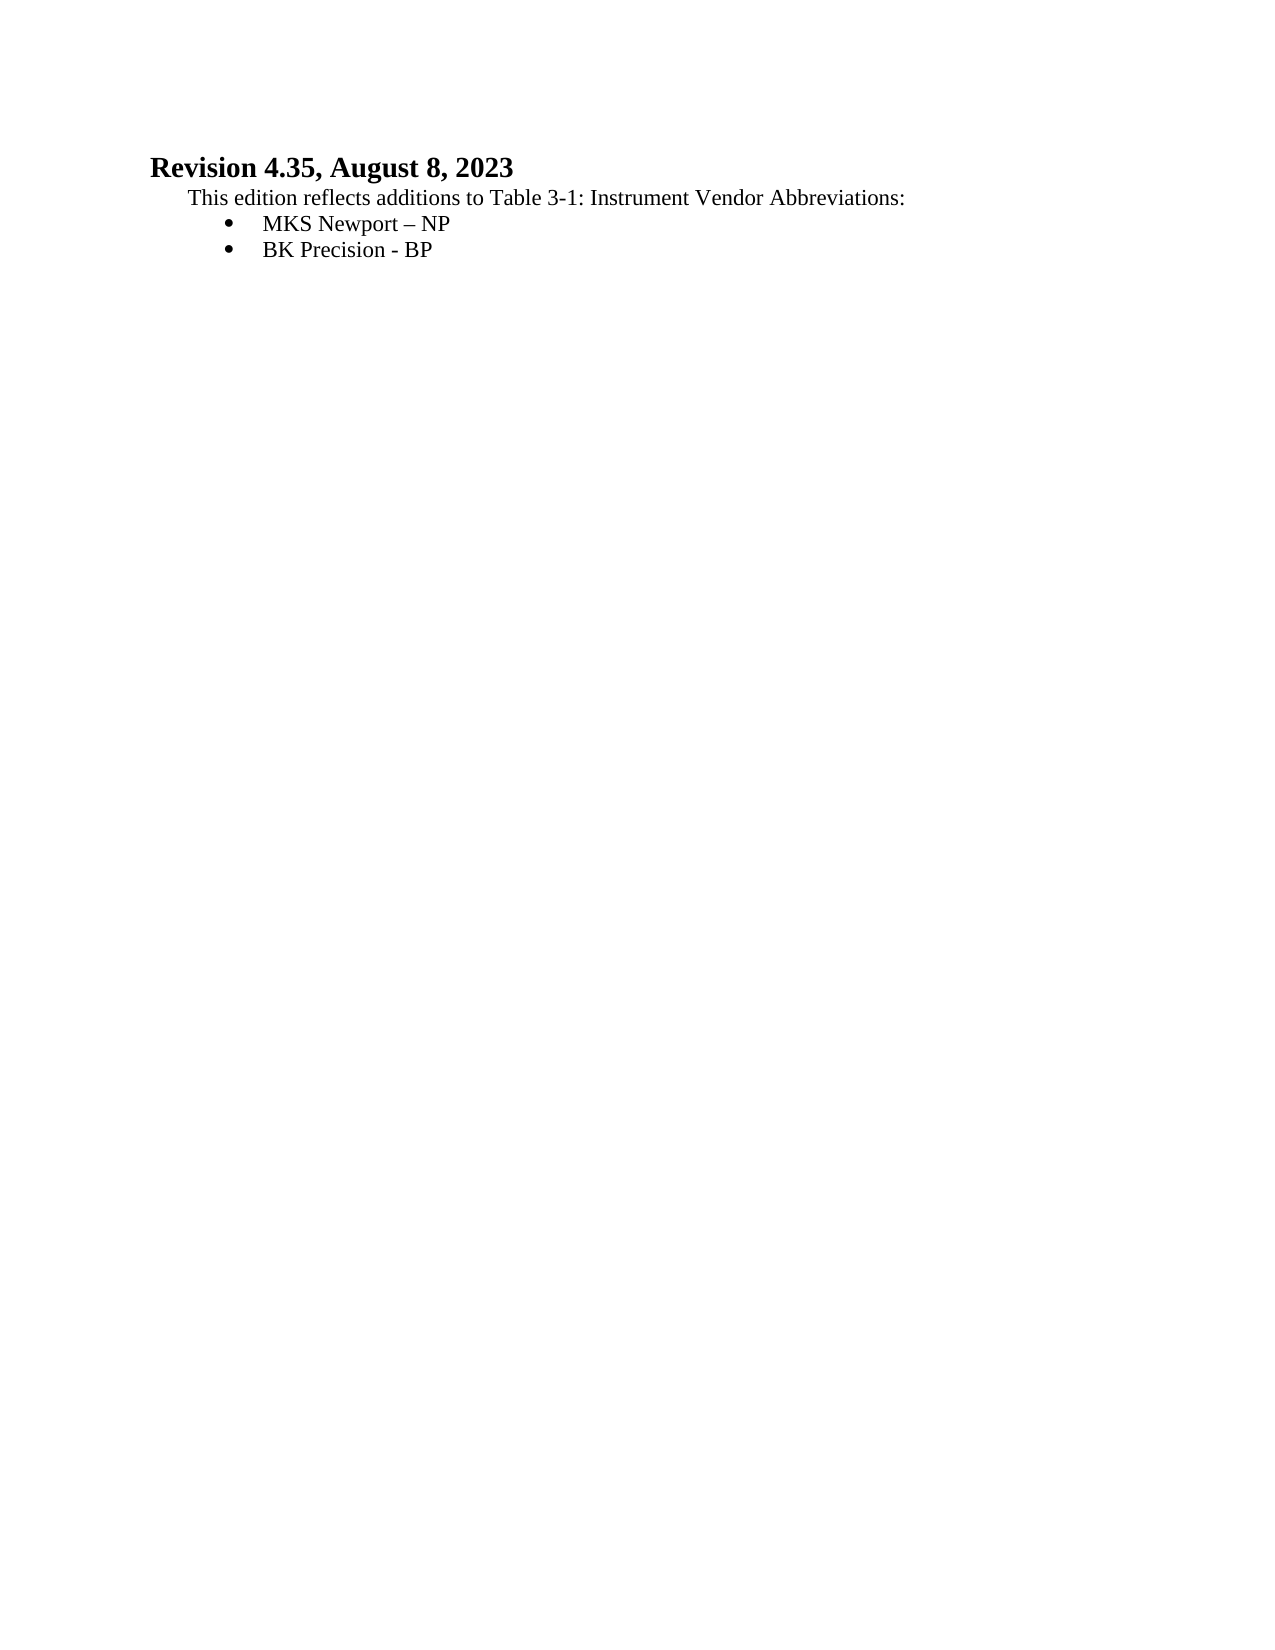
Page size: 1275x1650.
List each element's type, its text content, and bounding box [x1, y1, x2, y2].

text This edition reflects additions to Table 3-1: Instrument Vendor Abbreviations: [187, 183, 1125, 210]
list BK Precision - BP [225, 236, 1125, 263]
list MKS Newport – NP [225, 210, 1125, 236]
subtitle Revision 4.35, August 8, 2023 [150, 150, 1125, 183]
